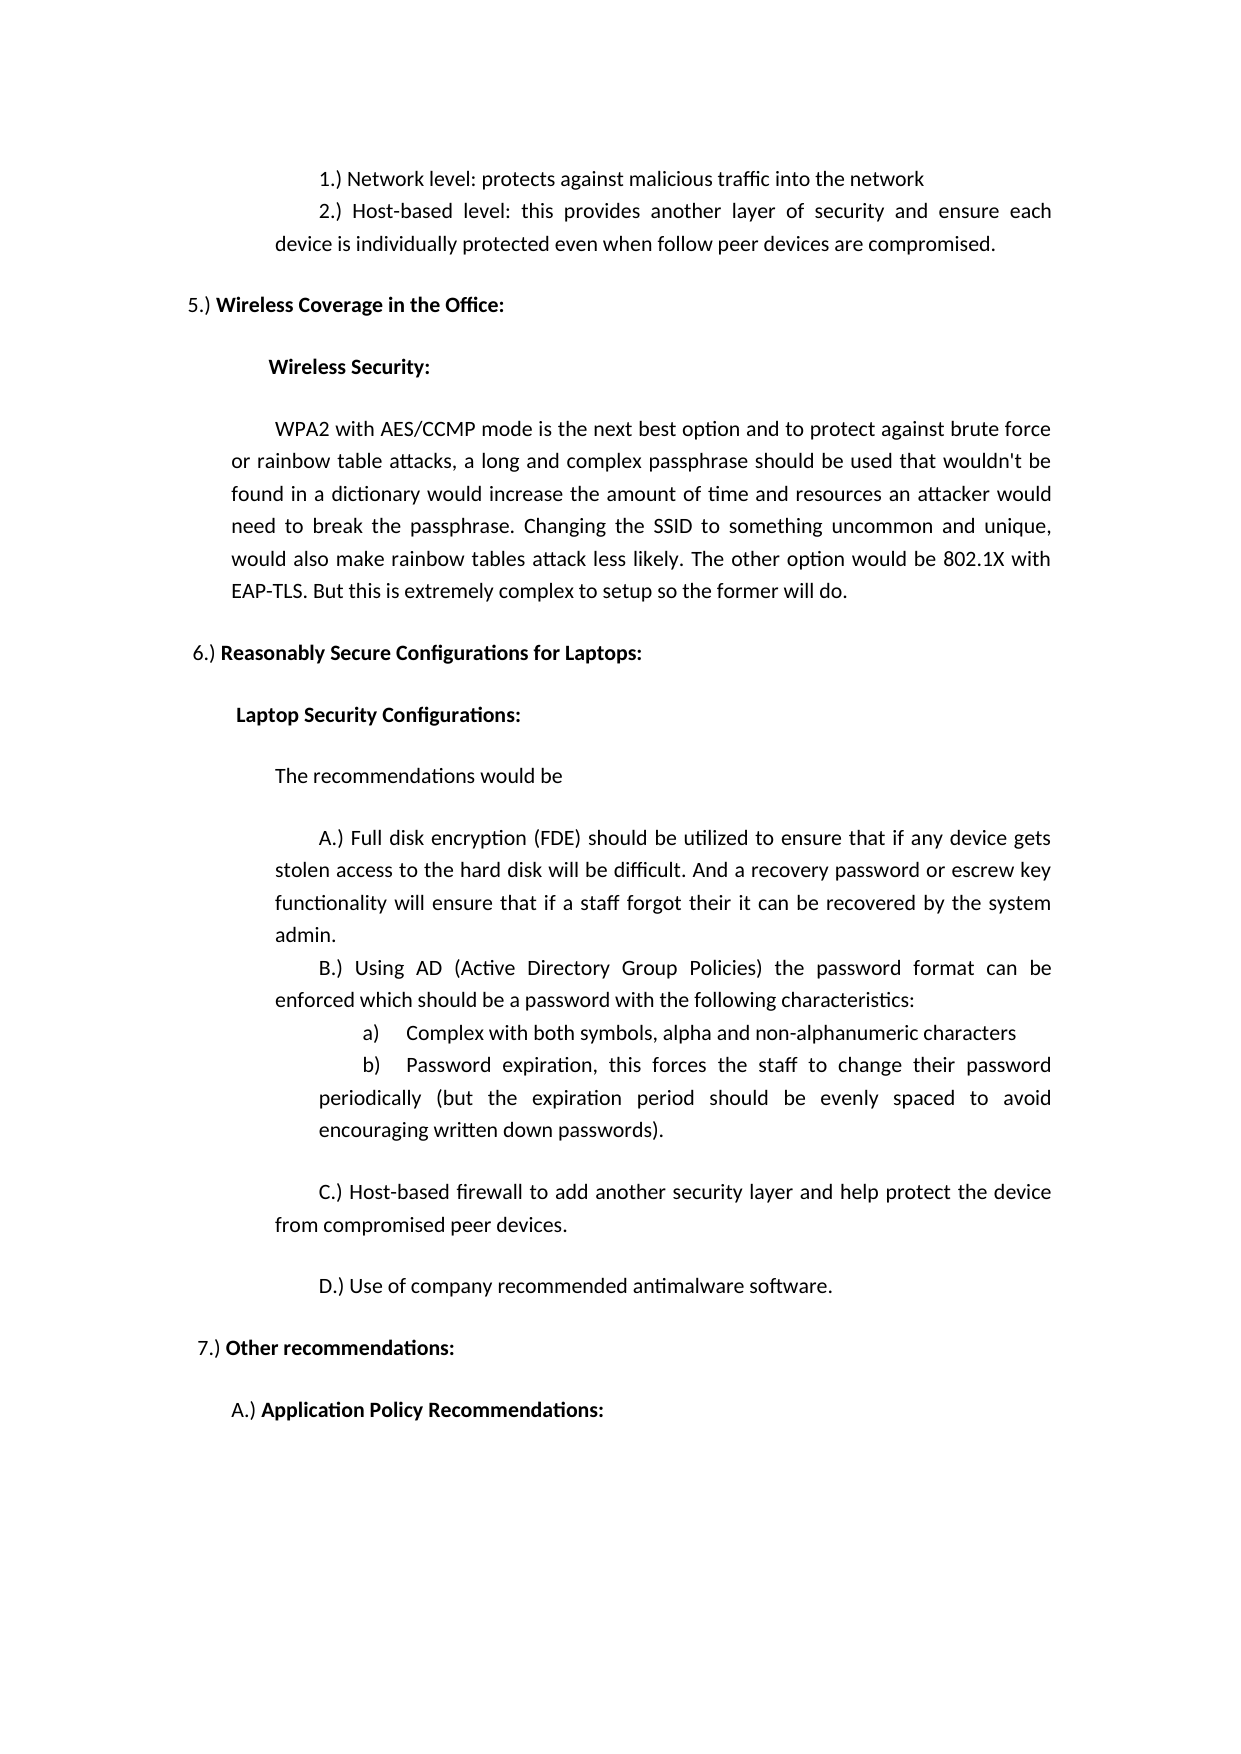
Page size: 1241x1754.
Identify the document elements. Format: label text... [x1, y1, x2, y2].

list The recommendations would be [231, 759, 1053, 792]
list Wireless Security: [225, 350, 1053, 383]
list ) Host-based level: this provides another layer of security and ensure each device is individually protected even when follow peer devices are compromised. [275, 194, 1053, 259]
list A.) Application Policy Recommendations: [187, 1393, 1053, 1425]
list D.) Use of company recommended antimalware software. [275, 1269, 1053, 1302]
list Complex with both symbols, alpha and non-alphanumeric characters [319, 1016, 1053, 1049]
list ) Using AD (Active Directory Group Policies) the password format can be enforced which should be a password with the following characteristics: [275, 951, 1053, 1016]
list Laptop Security Configurations: [187, 698, 1053, 730]
list C.) Host-based firewall to add another security layer and help protect the device from compromised peer devices. [275, 1175, 1053, 1240]
list 6.) Reasonably Secure Configurations for Laptops: [187, 636, 1053, 669]
list WPA2 with AES/CCMP mode is the next best option and to protect against brute force or rainbow table attacks, a long and complex passphrase should be used that wouldn't be found in a dictionary would increase the amount of time and resources an attacker would need to break the passphrase. Changing the SSID to something uncommon and unique, would also make rainbow tables attack less likely. The other option would be 802.1X with EAP-TLS. But this is extremely complex to setup so the former will do. [231, 412, 1053, 607]
list ) Full disk encryption (FDE) should be utilized to ensure that if any device gets stolen access to the hard disk will be difficult. And a recovery password or escrew key functionality will ensure that if a staff forgot their it can be recovered by the system admin. [275, 821, 1053, 951]
list Password expiration, this forces the staff to change their password periodically (but the expiration period should be evenly spaced to avoid encouraging written down passwords). [319, 1049, 1053, 1146]
list ) Network level: protects against malicious traffic into the network [275, 162, 1053, 194]
list 7.) Other recommendations: [187, 1331, 1053, 1364]
list 5.) Wireless Coverage in the Office: [187, 289, 1053, 321]
